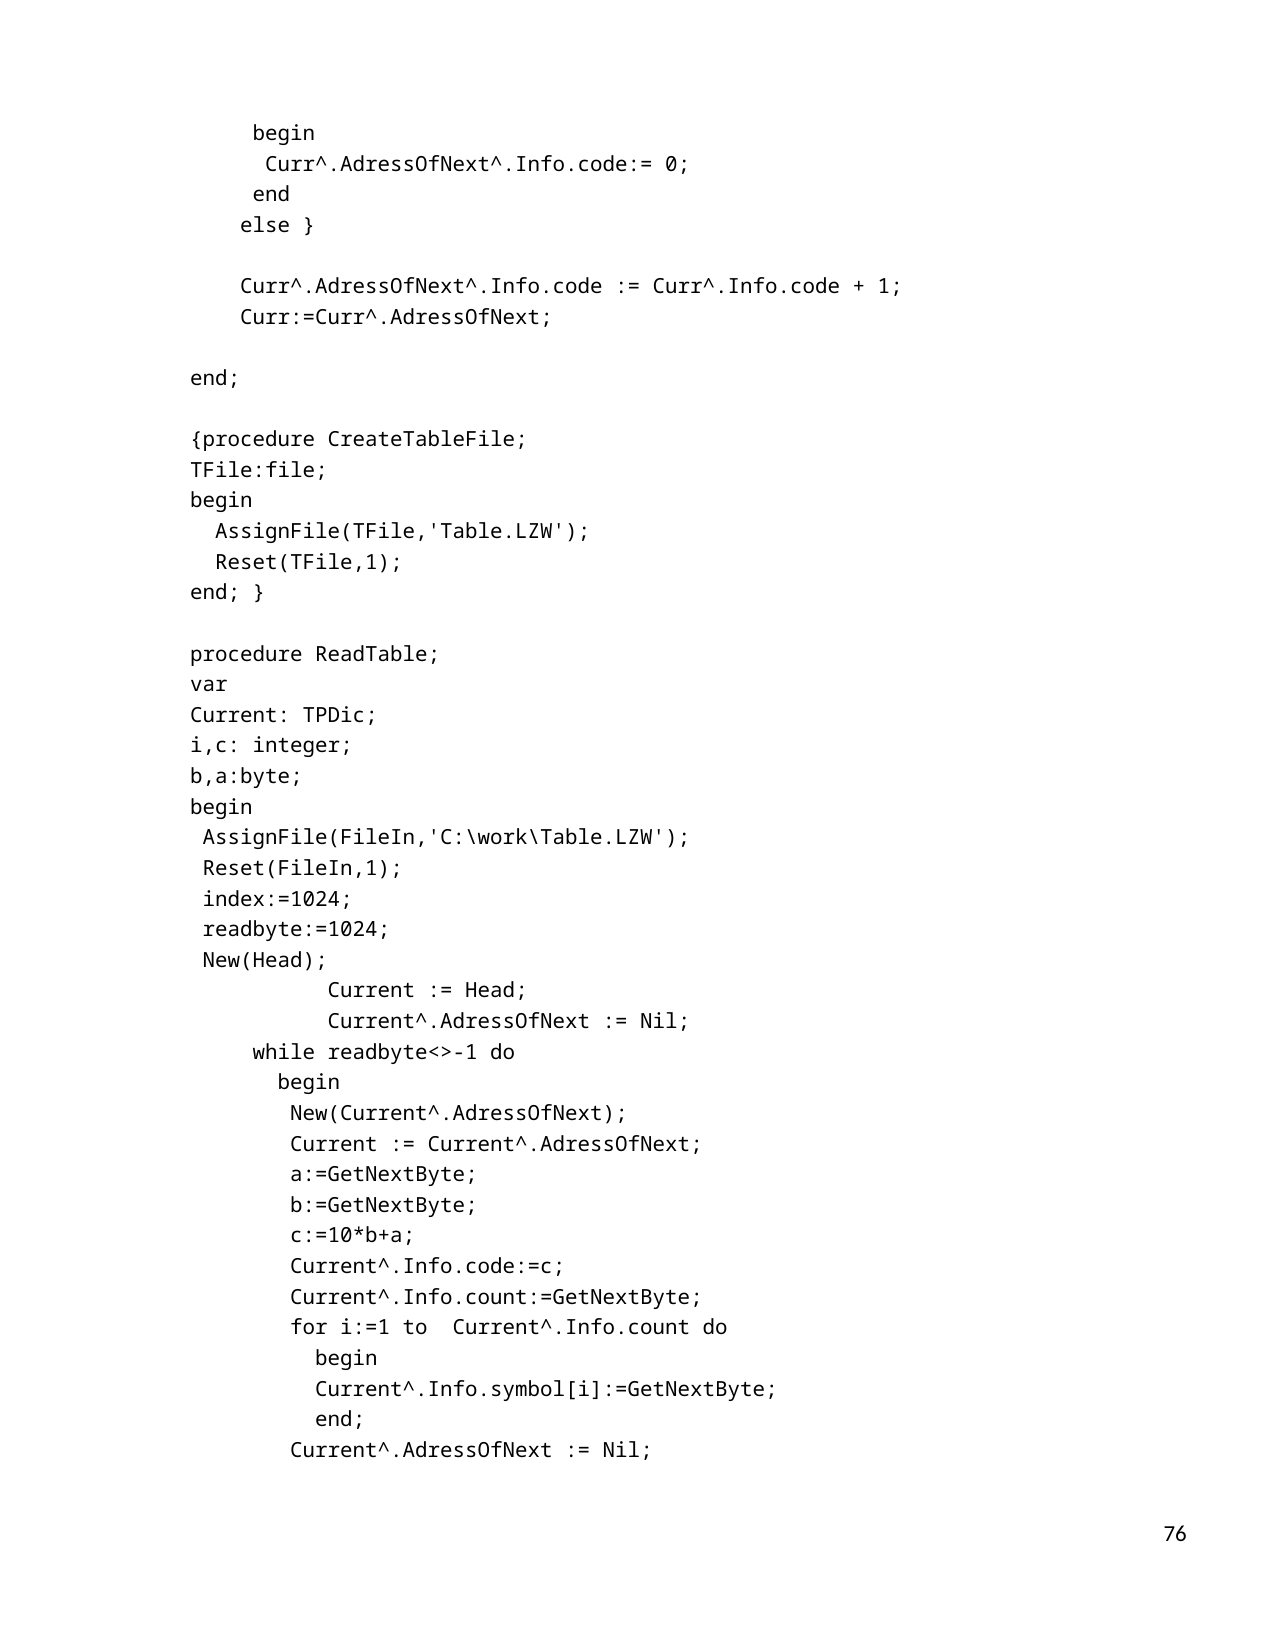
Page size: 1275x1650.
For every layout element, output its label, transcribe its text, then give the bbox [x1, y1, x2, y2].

text Curr^.AdressOfNext^.Info.code:= 0; [177, 149, 1186, 177]
text a:=GetNextByte; [177, 1159, 1186, 1188]
text Current^.AdressOfNext := Nil; [177, 1006, 1186, 1035]
text end; [177, 1404, 1186, 1433]
text end [177, 179, 1186, 208]
text Current := Current^.AdressOfNext; [177, 1129, 1186, 1157]
text i,c: integer; [177, 731, 1186, 759]
text Current: TPDic; [177, 700, 1186, 728]
text begin [177, 1343, 1186, 1372]
text Current^.Info.count:=GetNextByte; [177, 1282, 1186, 1310]
text else } [177, 210, 1186, 238]
text var [177, 669, 1186, 698]
text begin [177, 792, 1186, 820]
text AssignFile(FileIn,'C:\work\Table.LZW'); [177, 822, 1186, 851]
text Curr^.AdressOfNext^.Info.code := Curr^.Info.code + 1; [177, 271, 1186, 300]
text b:=GetNextByte; [177, 1190, 1186, 1218]
text Reset(TFile,1); [177, 547, 1186, 575]
text readbyte:=1024; [177, 914, 1186, 943]
text Curr:=Curr^.AdressOfNext; [177, 302, 1186, 330]
text TFile:file; [177, 455, 1186, 483]
text procedure ReadTable; [177, 639, 1186, 667]
text c:=10*b+a; [177, 1221, 1186, 1249]
text begin [177, 486, 1186, 514]
text end; } [177, 577, 1186, 606]
text Current^.AdressOfNext := Nil; [177, 1435, 1186, 1463]
text AssignFile(TFile,'Table.LZW'); [177, 516, 1186, 545]
text New(Head); [177, 945, 1186, 973]
text end; [177, 363, 1186, 392]
text begin [177, 1067, 1186, 1096]
text Current^.Info.code:=c; [177, 1251, 1186, 1280]
text Current := Head; [177, 976, 1186, 1004]
text for i:=1 to Current^.Info.count do [177, 1312, 1186, 1341]
text b,a:byte; [177, 761, 1186, 790]
text {procedure CreateTableFile; [177, 424, 1186, 453]
text Reset(FileIn,1); [177, 853, 1186, 882]
text Current^.Info.symbol[i]:=GetNextByte; [177, 1374, 1186, 1402]
text while readbyte<>-1 do [177, 1037, 1186, 1065]
text New(Current^.AdressOfNext); [177, 1098, 1186, 1127]
text begin [177, 118, 1186, 147]
text index:=1024; [177, 884, 1186, 912]
